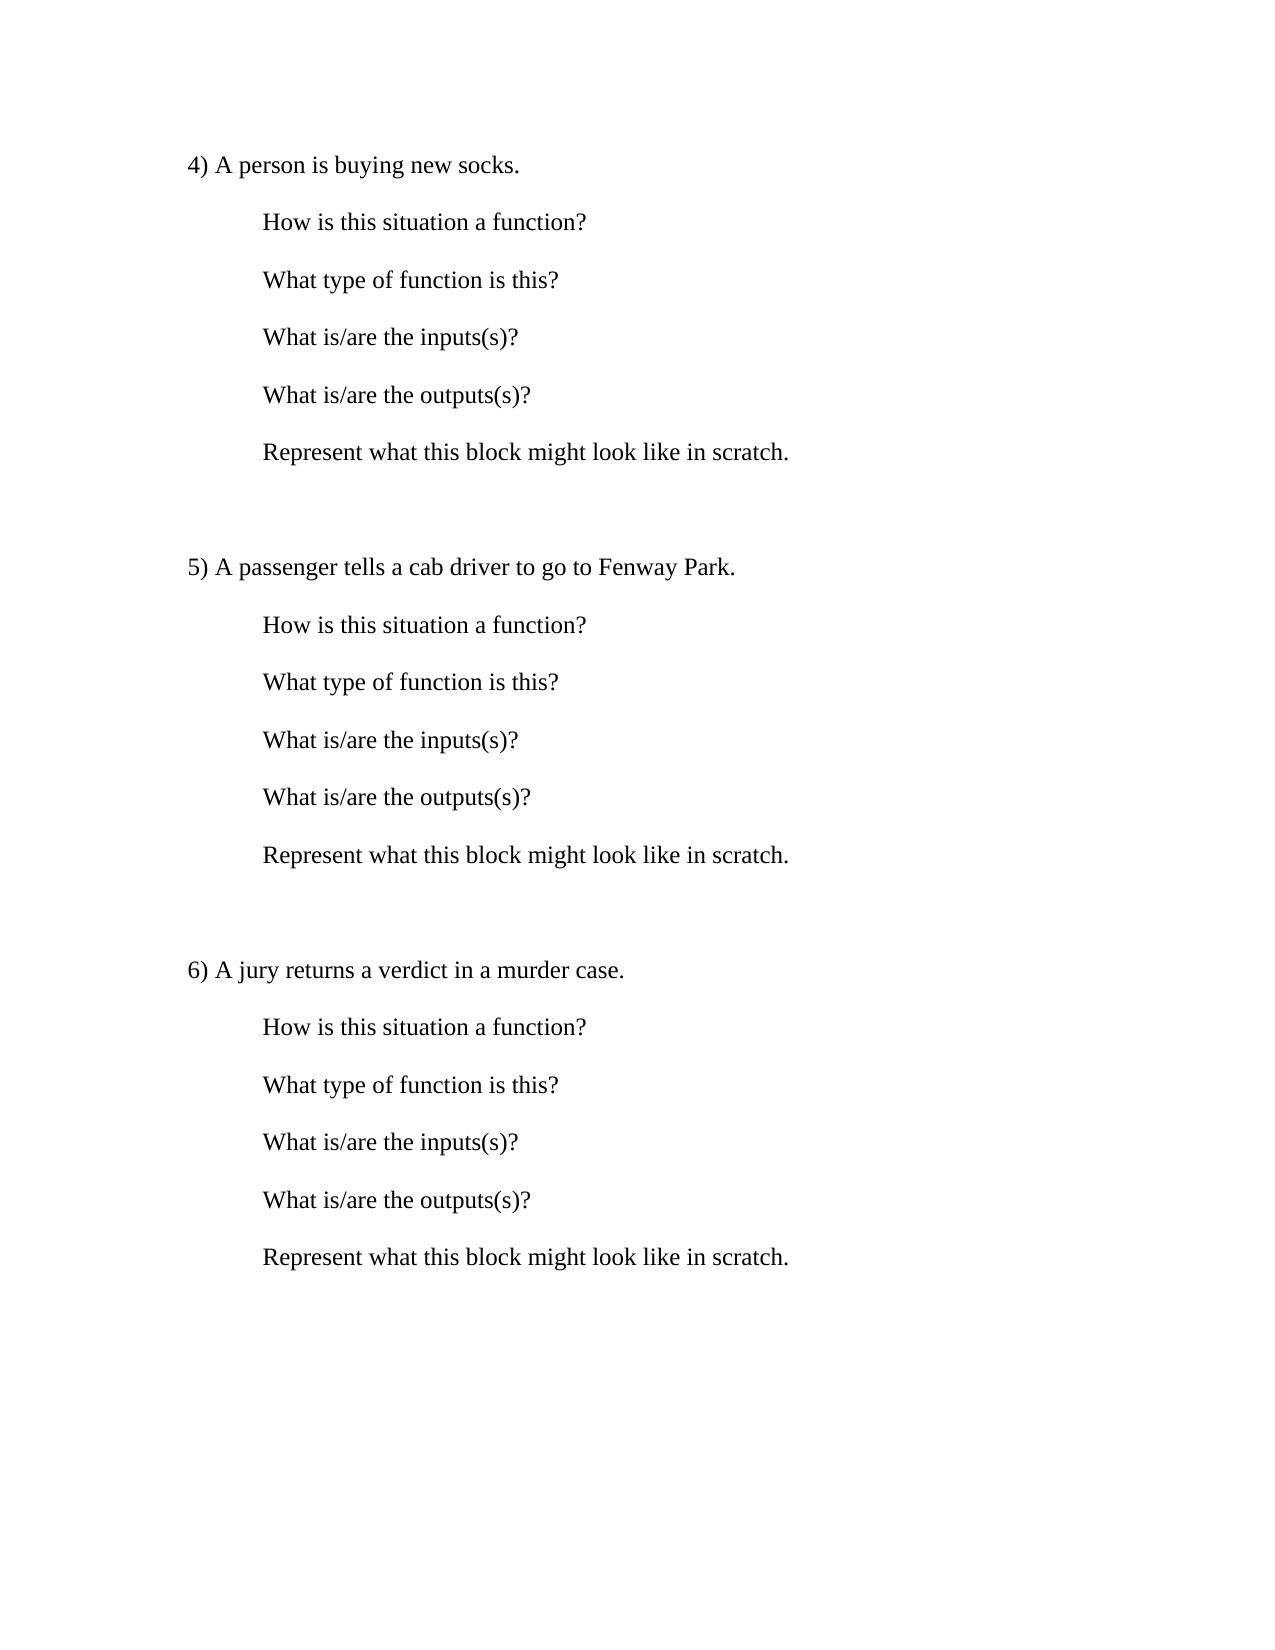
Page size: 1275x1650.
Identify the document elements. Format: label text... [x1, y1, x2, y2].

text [187, 437, 1087, 466]
text Represent what this block might look like in scratch. [187, 840, 1087, 869]
text How is this situation a function? [187, 1012, 1087, 1041]
text What is/are the outputs(s)? [187, 1185, 1087, 1214]
text What is/are the inputs(s)? [187, 322, 1087, 351]
text How is this situation a function? [187, 207, 1087, 236]
text What type of function is this? [187, 667, 1087, 696]
text How is this situation a function? [187, 610, 1087, 639]
text What is/are the inputs(s)? [187, 725, 1087, 754]
text 6) A jury returns a verdict in a murder case. [187, 955, 1087, 984]
text Represent what this block might look like in scratch. [187, 1242, 1087, 1271]
text What is/are the outputs(s)? [187, 782, 1087, 811]
text What type of function is this? [187, 1070, 1087, 1099]
text What type of function is this? [187, 265, 1087, 294]
text 5) A passenger tells a cab driver to go to Fenway Park. [187, 552, 1087, 581]
text What is/are the inputs(s)? [187, 1127, 1087, 1156]
text What is/are the outputs(s)? [187, 380, 1087, 409]
text 4) A person is buying new socks. [187, 150, 1087, 179]
